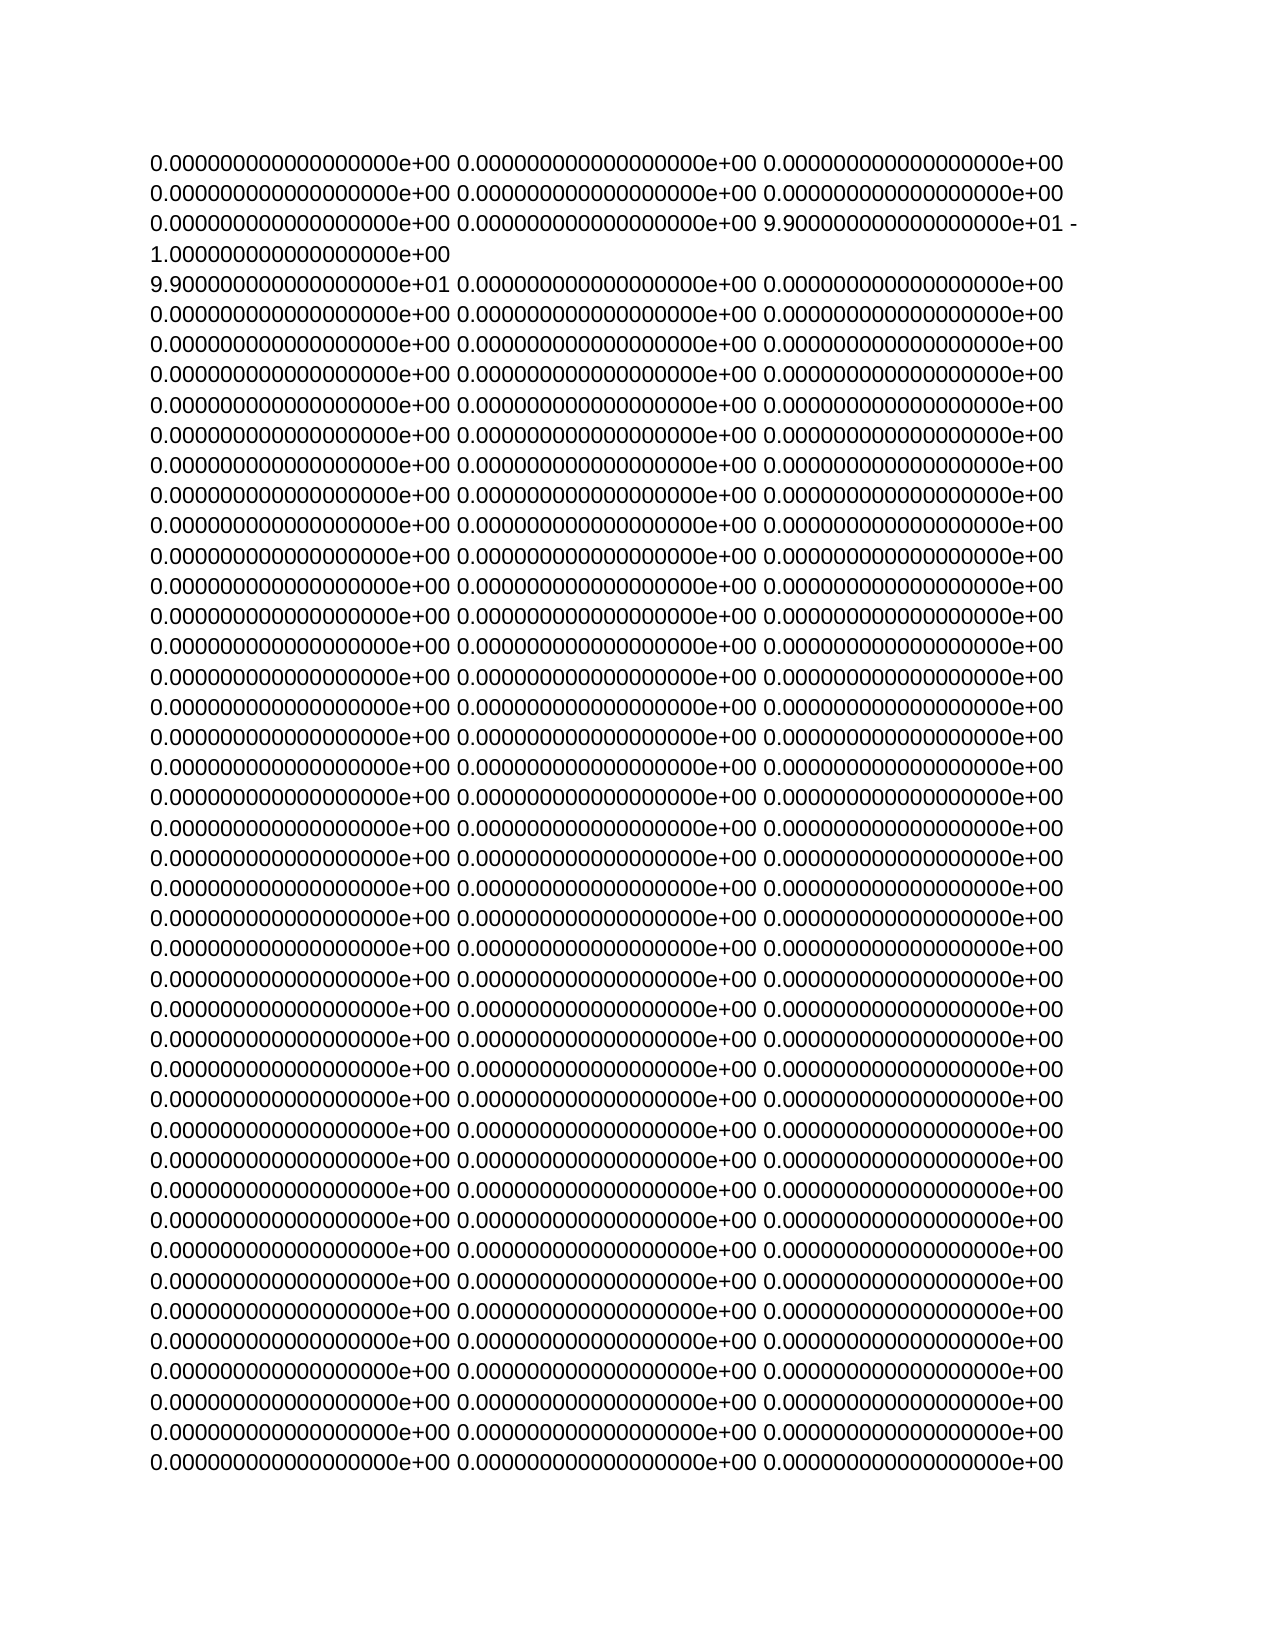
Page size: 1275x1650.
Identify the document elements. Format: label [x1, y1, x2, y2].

text [150, 150, 1125, 267]
text [150, 271, 1125, 1475]
